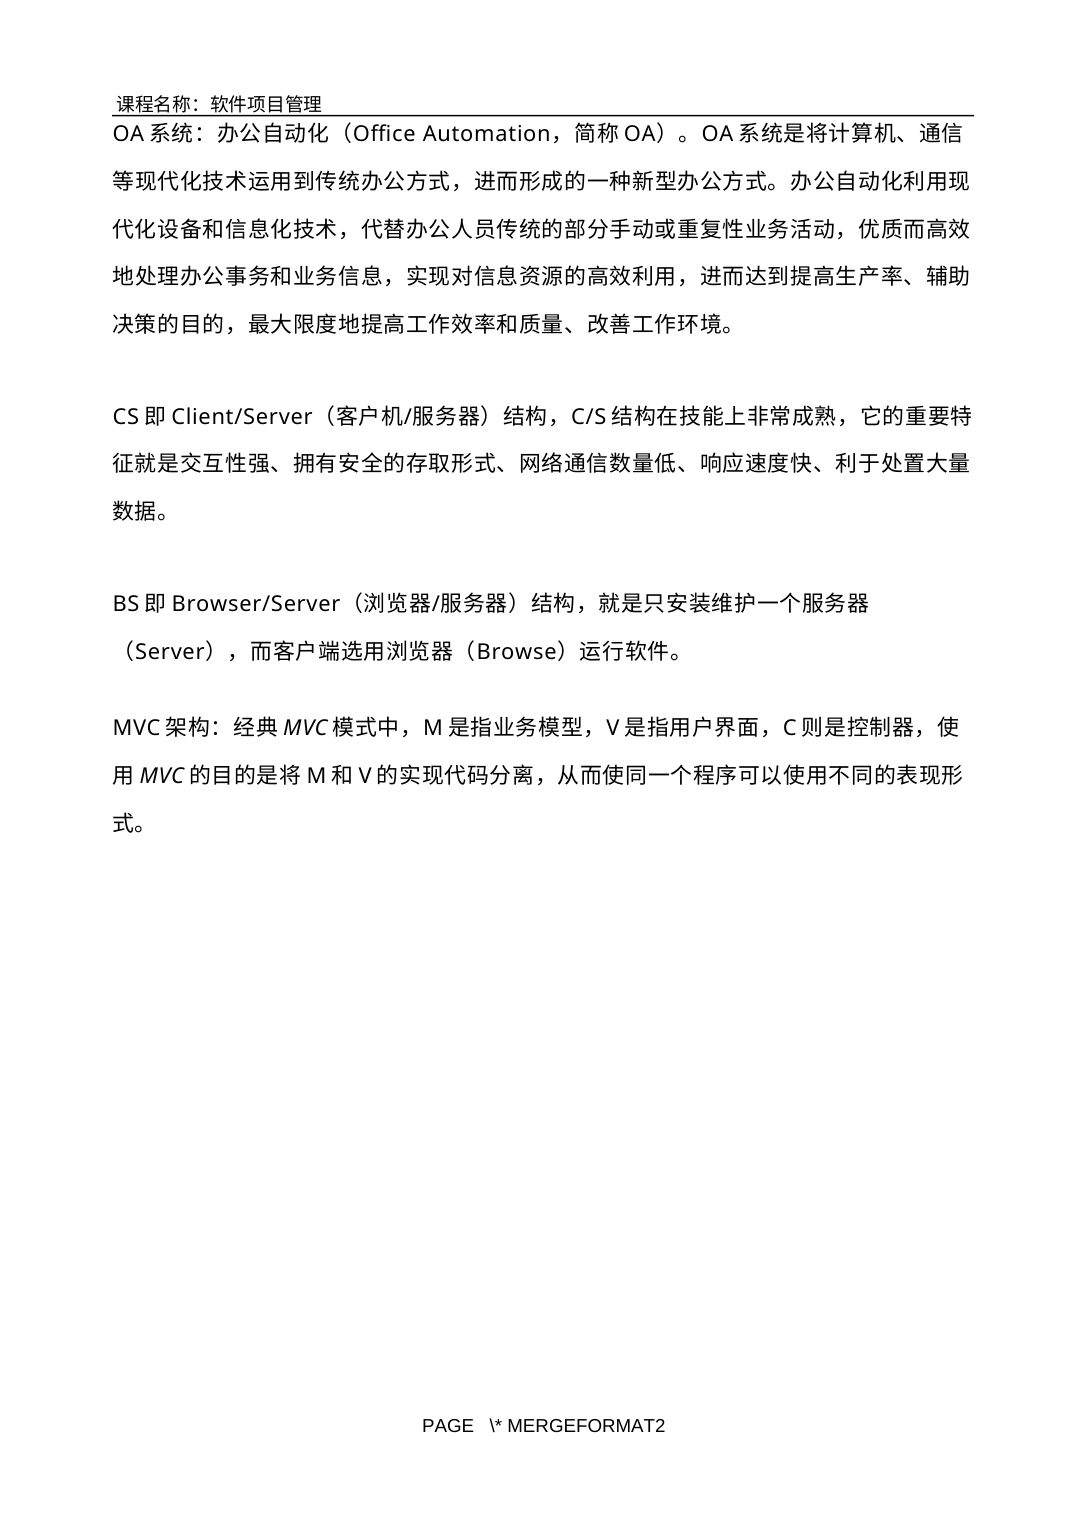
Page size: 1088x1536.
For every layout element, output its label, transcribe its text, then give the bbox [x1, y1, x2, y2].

text OA系统：办公自动化（Office Automation，简称OA）。OA系统是将计算机、通信等现代化技术运用到传统办公方式，进而形成的一种新型办公方式。办公自动化利用现代化设备和信息化技术，代替办公人员传统的部分手动或重复性业务活动，优质而高效地处理办公事务和业务信息，实现对信息资源的高效利用，进而达到提高生产率、辅助决策的目的，最大限度地提高工作效率和质量、改善工作环境。 [112, 116, 975, 338]
text CS即Client/Server（客户机/服务器）结构，C/S结构在技能上非常成熟，它的重要特征就是交互性强、拥有安全的存取形式、网络通信数量低、响应速度快、利于处置大量数据。 [112, 399, 975, 526]
text MVC架构：经典MVC模式中，M是指业务模型，V是指用户界面，C则是控制器，使用MVC的目的是将M和V的实现代码分离，从而使同一个程序可以使用不同的表现形式。 [112, 710, 975, 837]
text BS即Browser/Server（浏览器/服务器）结构，就是只安装维护一个服务器（Server），而客户端选用浏览器（Browse）运行软件。 [112, 586, 975, 665]
